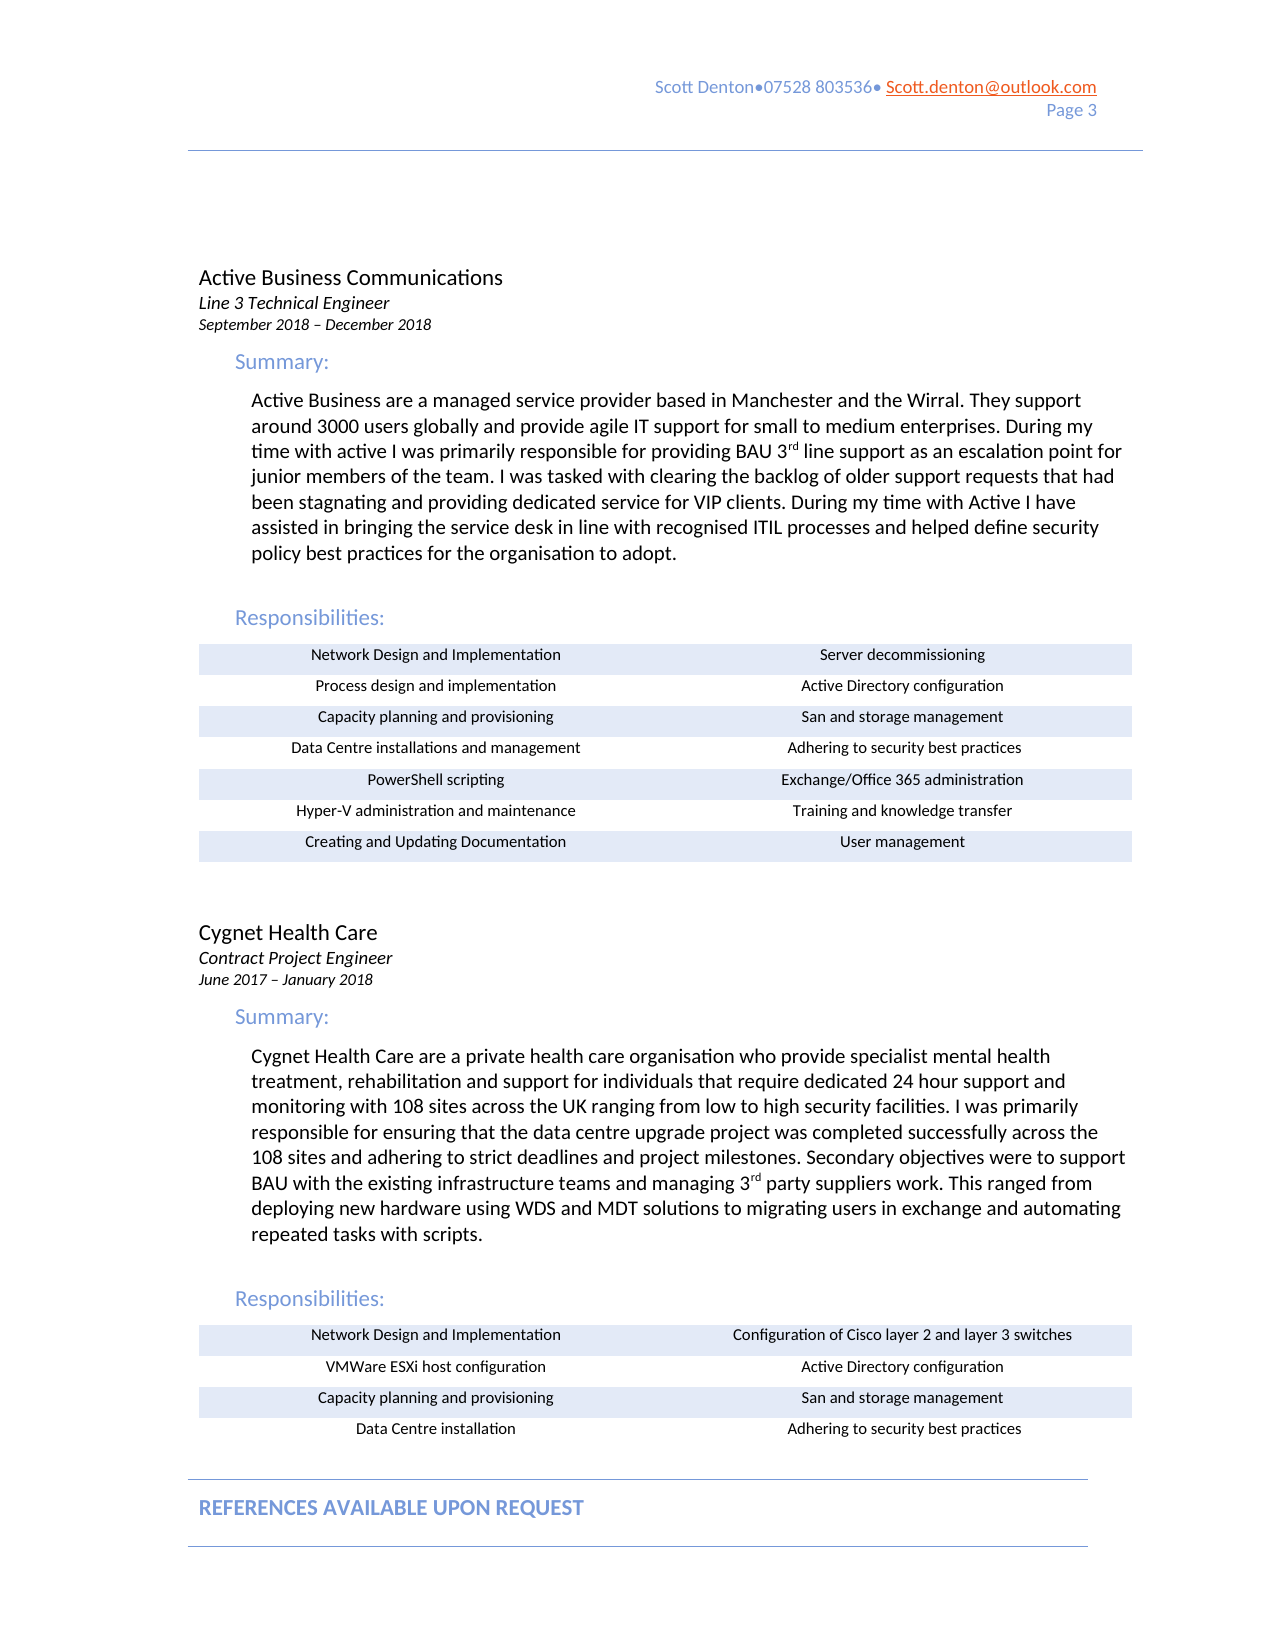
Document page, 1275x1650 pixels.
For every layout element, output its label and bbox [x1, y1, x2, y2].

table_cell [188, 151, 1143, 1449]
